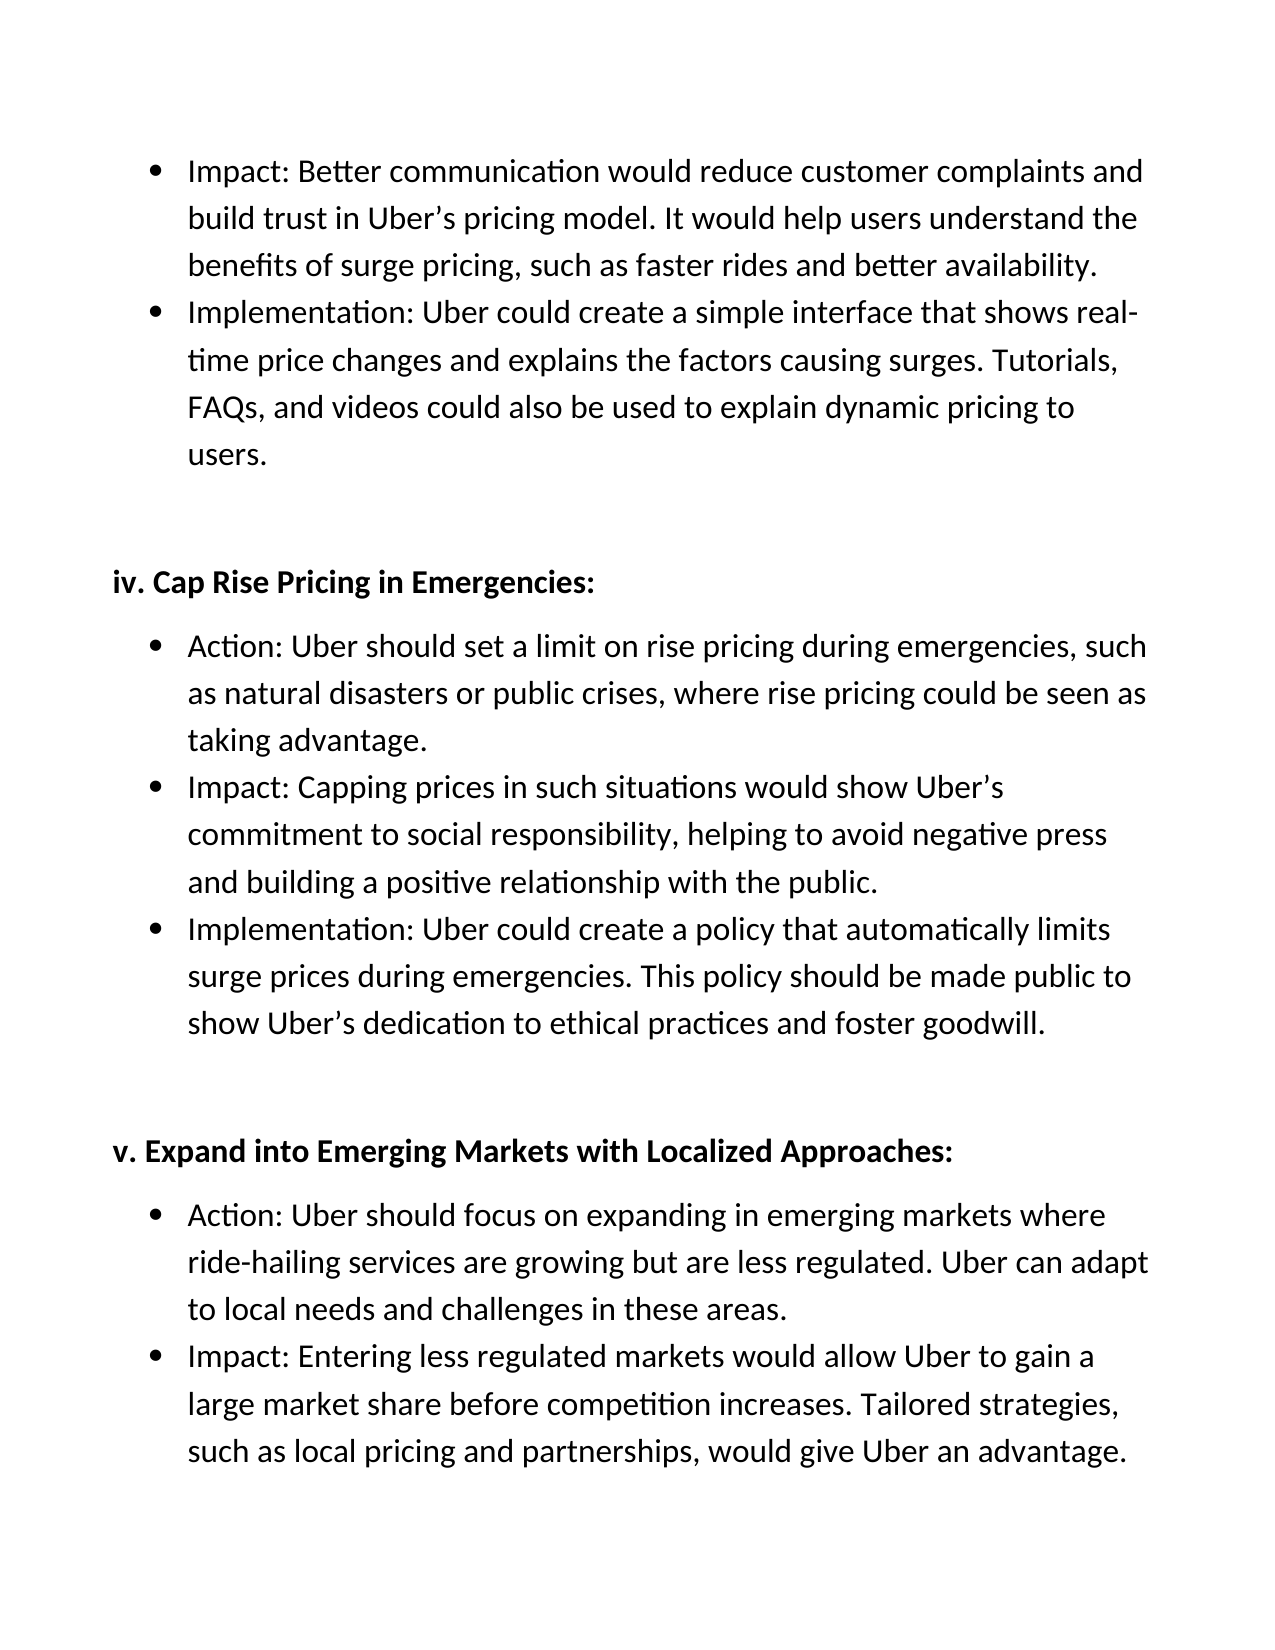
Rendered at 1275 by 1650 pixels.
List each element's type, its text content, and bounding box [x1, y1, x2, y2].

text iv. Cap Rise Pricing in Emergencies: [112, 561, 1162, 602]
list Action: Uber should focus on expanding in emerging markets where ride-hailing services are growing but are less regulated. Uber can adapt to local needs and challenges in these areas. [150, 1194, 1162, 1329]
list Impact: Entering less regulated markets would allow Uber to gain a large market share before competition increases. Tailored strategies, such as local pricing and partnerships, would give Uber an advantage. [150, 1335, 1162, 1470]
list Implementation: Uber could create a policy that automatically limits surge prices during emergencies. This policy should be made public to show Uber’s dedication to ethical practices and foster goodwill. [150, 908, 1162, 1043]
list Action: Uber should set a limit on rise pricing during emergencies, such as natural disasters or public crises, where rise pricing could be seen as taking advantage. [150, 625, 1162, 760]
text v. Expand into Emerging Markets with Localized Approaches: [112, 1130, 1162, 1171]
list Implementation: Uber could create a simple interface that shows real-time price changes and explains the factors causing surges. Tutorials, FAQs, and videos could also be used to explain dynamic pricing to users. [150, 292, 1162, 474]
list Impact: Capping prices in such situations would show Uber’s commitment to social responsibility, helping to avoid negative press and building a positive relationship with the public. [150, 766, 1162, 901]
list Impact: Better communication would reduce customer complaints and build trust in Uber’s pricing model. It would help users understand the benefits of surge pricing, such as faster rides and better availability. [150, 150, 1162, 285]
